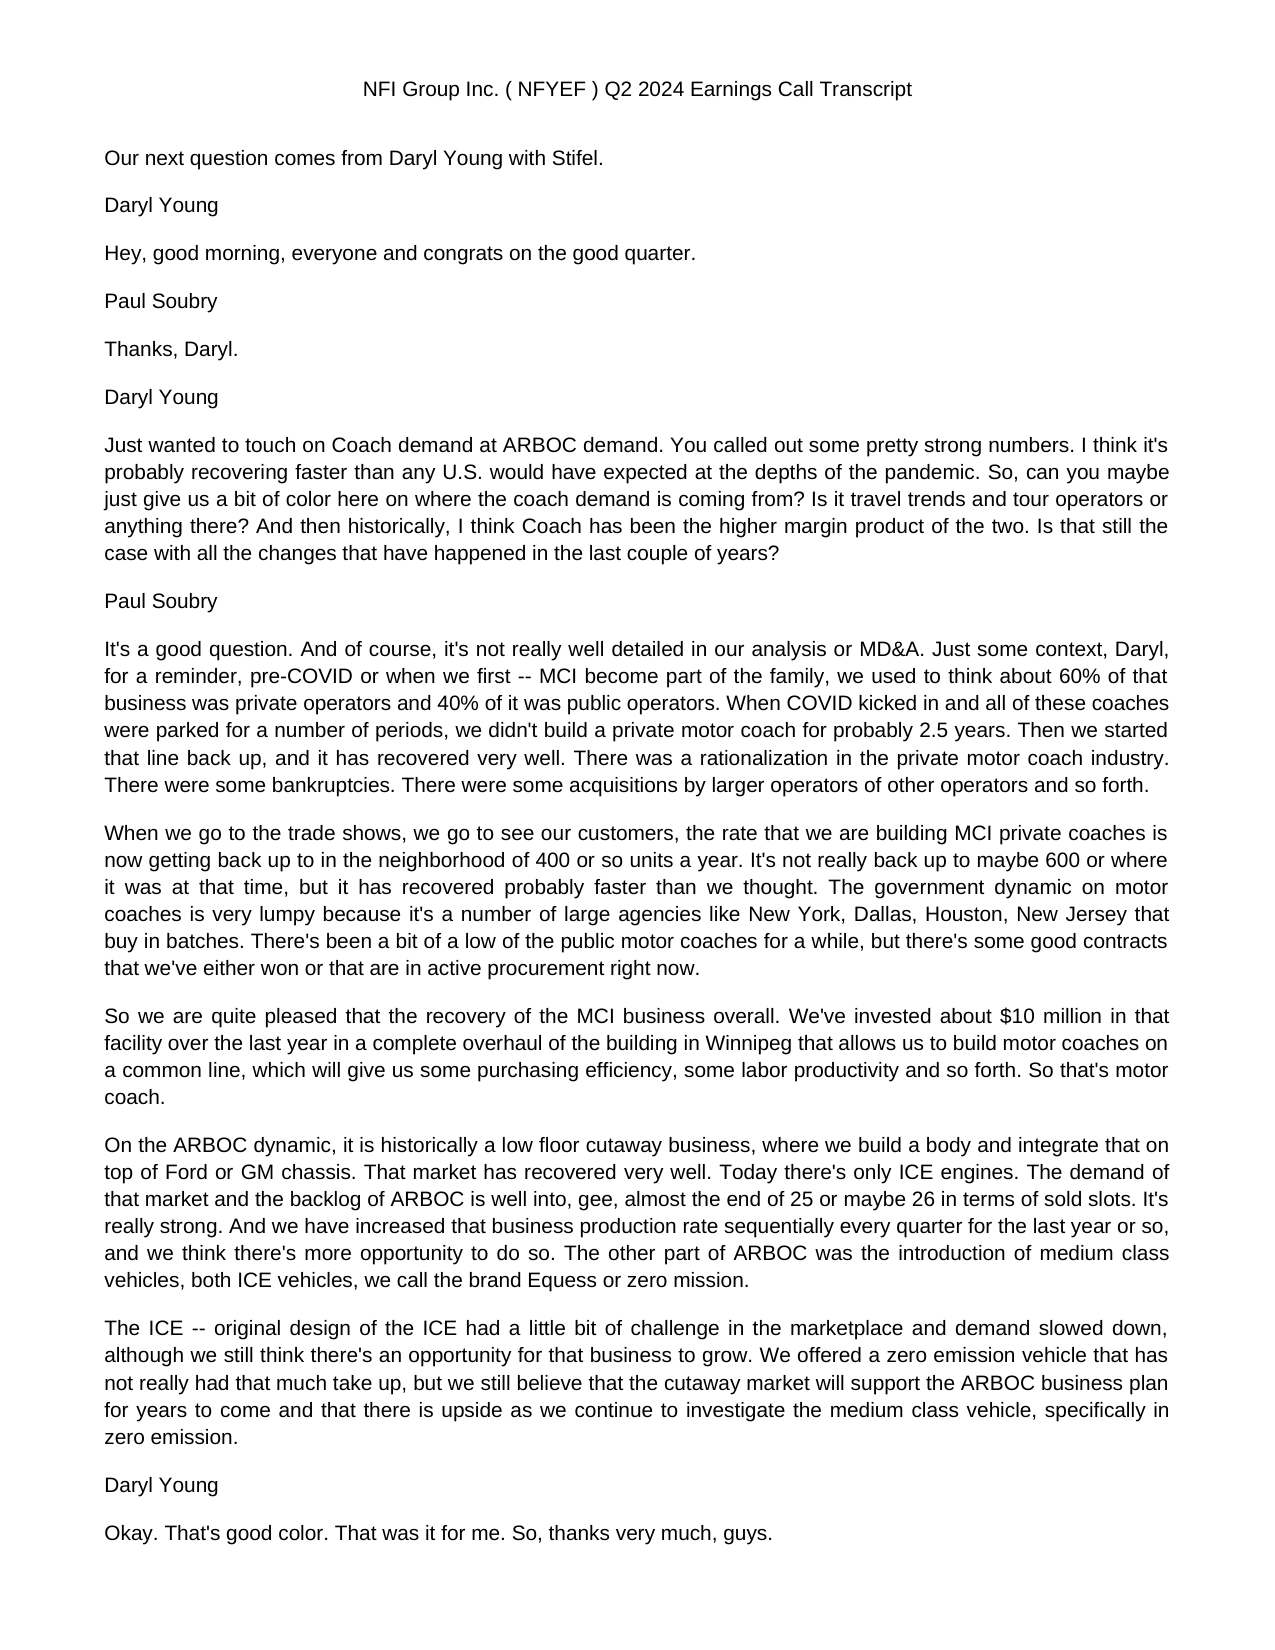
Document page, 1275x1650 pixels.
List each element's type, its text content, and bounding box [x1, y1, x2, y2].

text Paul Soubry [104, 286, 1171, 313]
text The ICE -- original design of the ICE had a little bit of challenge in the marketplace and demand slowed down, although we still think there's an opportunity for that business to grow. We offered a zero emission vehicle that has not really had that much take up, but we still believe that the cutaway market will support the ARBOC business plan for years to come and that there is upside as we continue to investigate the medium class vehicle, specifically in zero emission. [104, 1313, 1171, 1448]
text Hey, good morning, everyone and congrats on the good quarter. [104, 238, 1171, 265]
text Paul Soubry [104, 586, 1171, 613]
text Thanks, Daryl. [104, 334, 1171, 361]
text Our next question comes from Daryl Young with Stifel. [104, 142, 1171, 169]
text Just wanted to touch on Coach demand at ARBOC demand. You called out some pretty strong numbers. I think it's probably recovering faster than any U.S. would have expected at the depths of the pandemic. So, can you maybe just give us a bit of color here on where the coach demand is coming from? Is it travel trends and tour operators or anything there? And then historically, I think Coach has been the higher margin product of the two. Is that still the case with all the changes that have happened in the last couple of years? [104, 430, 1171, 565]
text Okay. That's good color. That was it for me. So, thanks very much, guys. [104, 1517, 1171, 1544]
text So we are quite pleased that the recovery of the MCI business overall. We've invested about $10 million in that facility over the last year in a complete overhaul of the building in Winnipeg that allows us to build motor coaches on a common line, which will give us some purchasing efficiency, some labor productivity and so forth. So that's motor coach. [104, 1001, 1171, 1109]
text It's a good question. And of course, it's not really well detailed in our analysis or MD&A. Just some context, Daryl, for a reminder, pre-COVID or when we first -- MCI become part of the family, we used to think about 60% of that business was private operators and 40% of it was public operators. When COVID kicked in and all of these coaches were parked for a number of periods, we didn't build a private motor coach for probably 2.5 years. Then we started that line back up, and it has recovered very well. There was a rationalization in the private motor coach industry. There were some bankruptcies. There were some acquisitions by larger operators of other operators and so forth. [104, 634, 1171, 796]
text Daryl Young [104, 1469, 1171, 1496]
text When we go to the trade shows, we go to see our customers, the rate that we are building MCI private coaches is now getting back up to in the neighborhood of 400 or so units a year. It's not really back up to maybe 600 or where it was at that time, but it has recovered probably faster than we thought. The government dynamic on motor coaches is very lumpy because it's a number of large agencies like New York, Dallas, Houston, New Jersey that buy in batches. There's been a bit of a low of the public motor coaches for a while, but there's some good contracts that we've either won or that are in active procurement right now. [104, 817, 1171, 980]
text Daryl Young [104, 382, 1171, 409]
text On the ARBOC dynamic, it is historically a low floor cutaway business, where we build a body and integrate that on top of Ford or GM chassis. That market has recovered very well. Today there's only ICE engines. The demand of that market and the backlog of ARBOC is well into, gee, almost the end of 25 or maybe 26 in terms of sold slots. It's really strong. And we have increased that business production rate sequentially every quarter for the last year or so, and we think there's more opportunity to do so. The other part of ARBOC was the introduction of medium class vehicles, both ICE vehicles, we call the brand Equess or zero mission. [104, 1130, 1171, 1292]
text Daryl Young [104, 190, 1171, 217]
